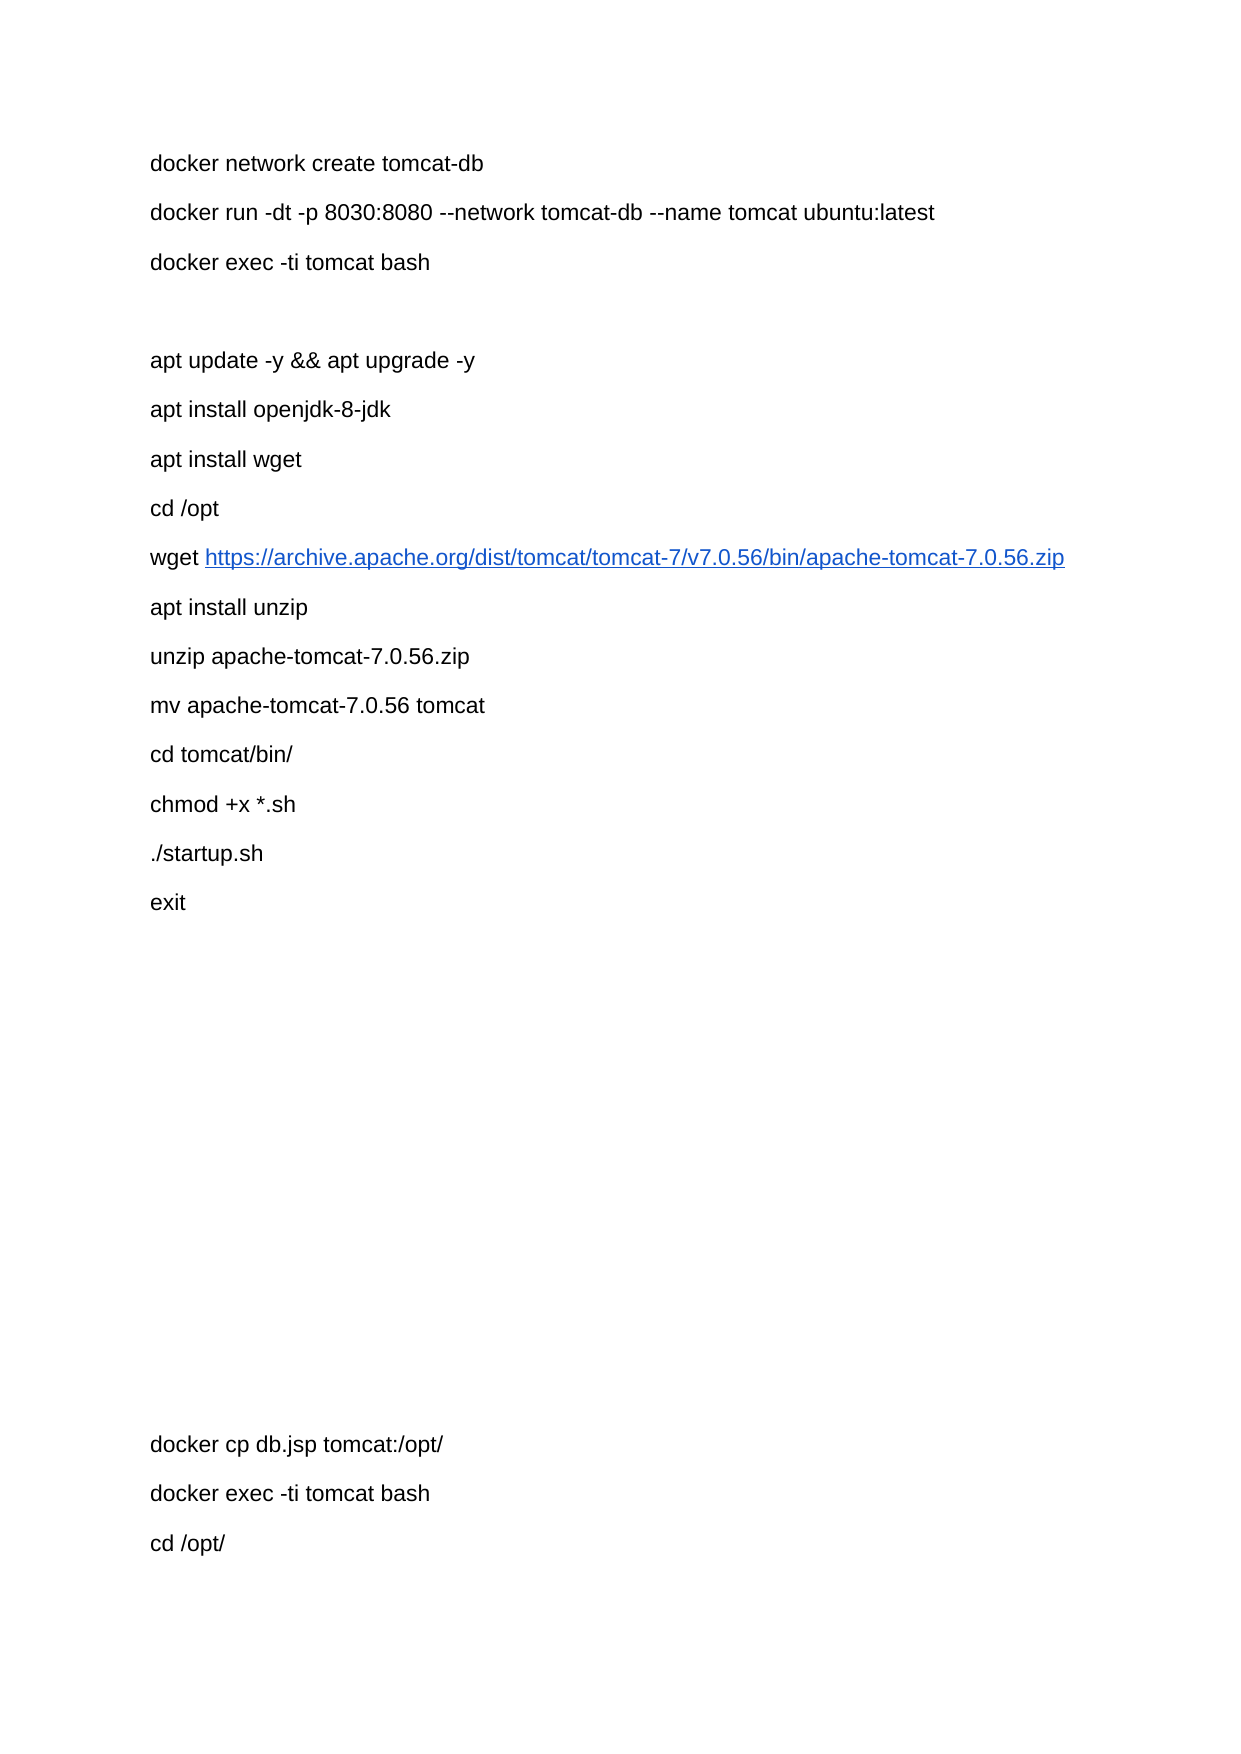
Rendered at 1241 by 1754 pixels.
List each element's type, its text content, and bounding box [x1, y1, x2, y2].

text cd /opt/ [150, 1529, 1090, 1556]
text exit [150, 889, 1090, 915]
text cd tomcat/bin/ [150, 741, 1090, 768]
text apt install unzip [150, 593, 1090, 620]
text chmod +x *.sh [150, 791, 1090, 817]
text unzip apache-tomcat-7.0.56.zip [150, 643, 1090, 669]
text docker cp db.jsp tomcat:/opt/ [150, 1431, 1090, 1457]
text apt install openjdk-8-jdk [150, 396, 1090, 423]
text wget https://archive.apache.org/dist/tomcat/tomcat-7/v7.0.56/bin/apache-tomcat-7.0.56.zip [150, 544, 1090, 571]
text docker run -dt -p 8030:8080 --network tomcat-db --name tomcat ubuntu:latest [150, 199, 1090, 226]
text docker network create tomcat-db [150, 150, 1090, 176]
text apt update -y && apt upgrade -y [150, 347, 1090, 373]
text ./startup.sh [150, 840, 1090, 866]
text cd /opt [150, 495, 1090, 521]
text docker exec -ti tomcat bash [150, 1480, 1090, 1507]
text mv apache-tomcat-7.0.56 tomcat [150, 692, 1090, 718]
text apt install wget [150, 446, 1090, 472]
text docker exec -ti tomcat bash [150, 248, 1090, 275]
